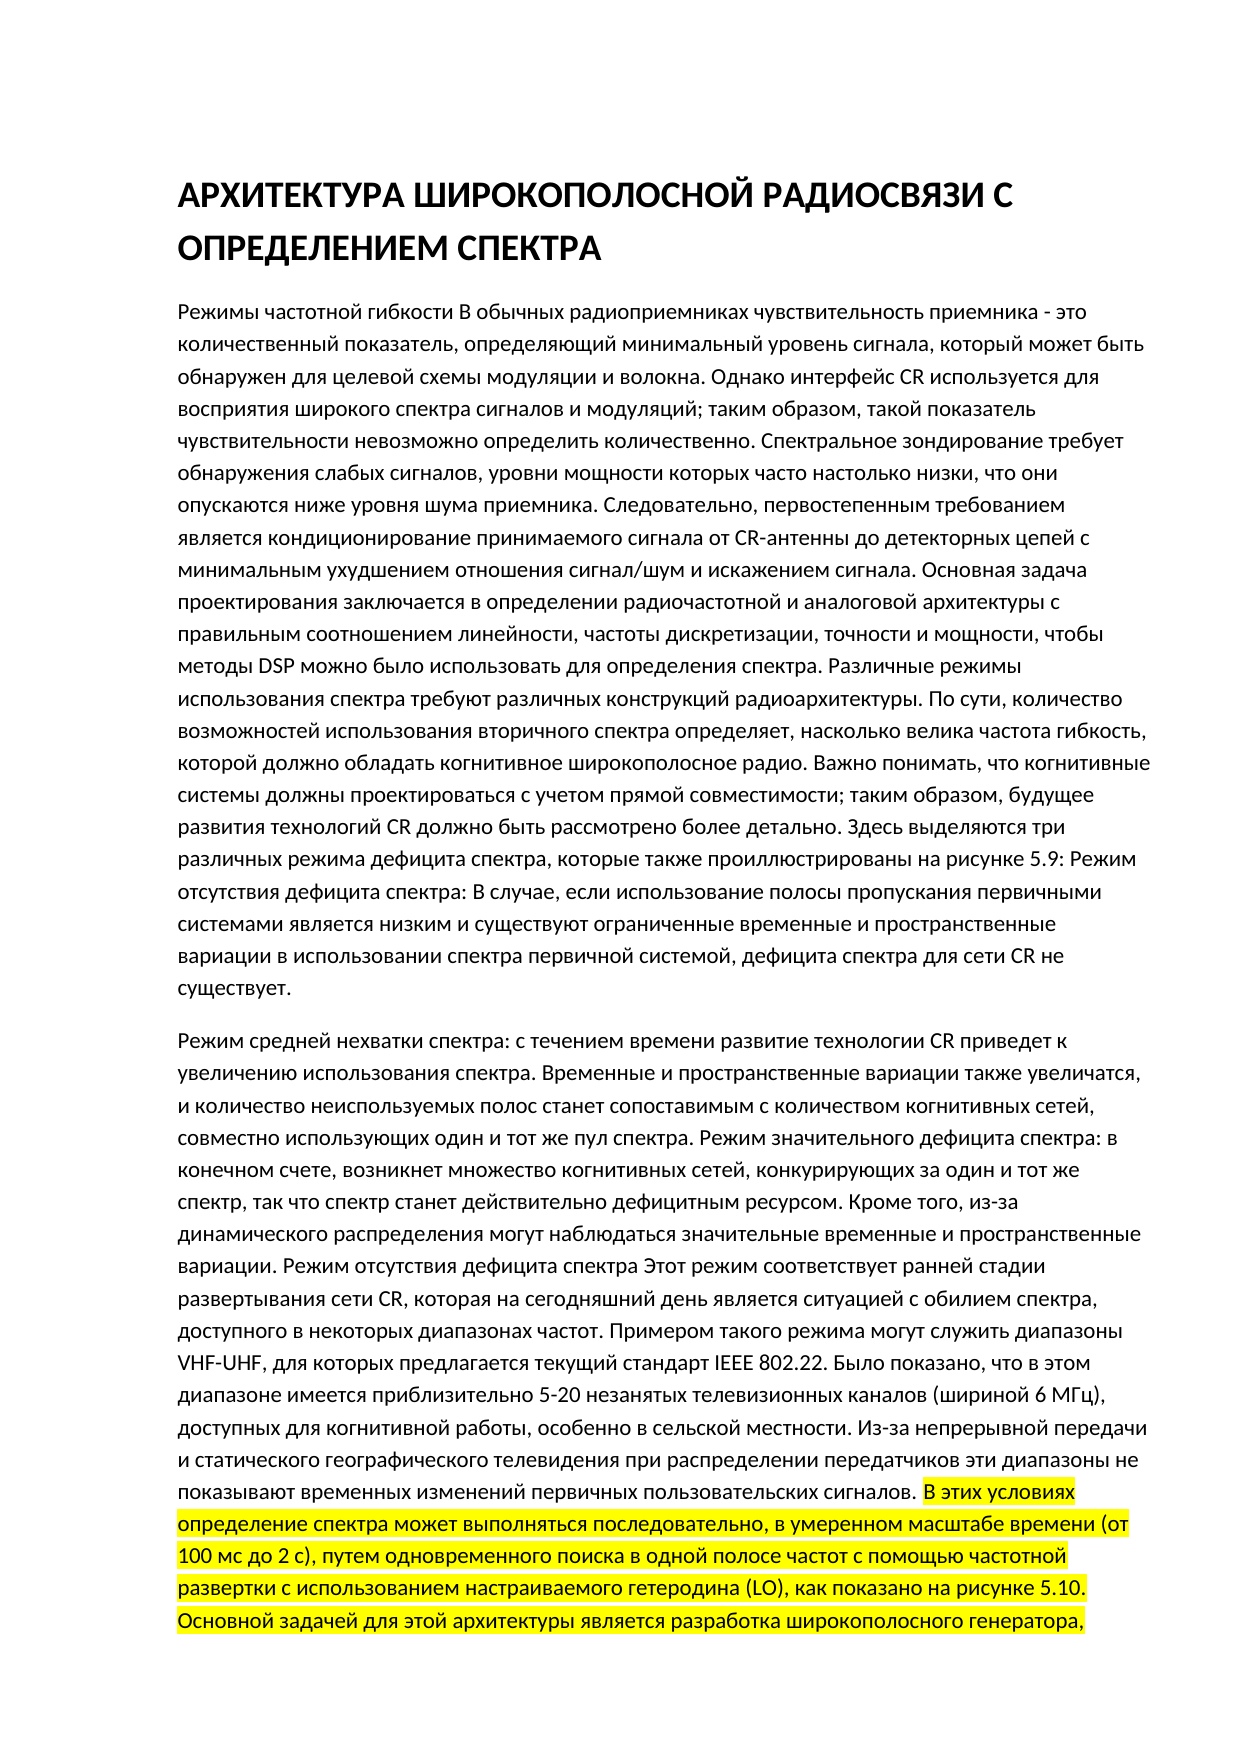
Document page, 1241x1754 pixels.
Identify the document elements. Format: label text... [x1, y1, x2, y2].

text АРХИТЕКТУРА ШИРОКОПОЛОСНОЙ РАДИОСВЯЗИ С ОПРЕДЕЛЕНИЕМ СПЕКТРА [177, 171, 1152, 270]
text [177, 1026, 1152, 1634]
text Режимы частотной гибкости В обычных радиоприемниках чувствительность приемника - это количественный показатель, определяющий минимальный уровень сигнала, который может быть обнаружен для целевой схемы модуляции и волокна. Однако интерфейс CR используется для восприятия широкого спектра сигналов и модуляций; таким образом, такой показатель чувствительности невозможно определить количественно. Спектральное зондирование требует обнаружения слабых сигналов, уровни мощности которых часто настолько низки, что они опускаются ниже уровня шума приемника. Следовательно, первостепенным требованием является кондиционирование принимаемого сигнала от CR-антенны до детекторных цепей с минимальным ухудшением отношения сигнал/шум и искажением сигнала. Основная задача проектирования заключается в определении радиочастотной и аналоговой архитектуры с правильным соотношением линейности, частоты дискретизации, точности и мощности, чтобы методы DSP можно было использовать для определения спектра. Различные режимы использования спектра требуют различных конструкций радиоархитектуры. По сути, количество возможностей использования вторичного спектра определяет, насколько велика частота гибкость, которой должно обладать когнитивное широкополосное радио. Важно понимать, что когнитивные системы должны проектироваться с учетом прямой совместимости; таким образом, будущее развития технологий CR должно быть рассмотрено более детально. Здесь выделяются три различных режима дефицита спектра, которые также проиллюстрированы на рисунке 5.9: Режим отсутствия дефицита спектра: В случае, если использование полосы пропускания первичными системами является низким и существуют ограниченные временные и пространственные вариации в использовании спектра первичной системой, дефицита спектра для сети CR не существует. [177, 297, 1152, 1001]
